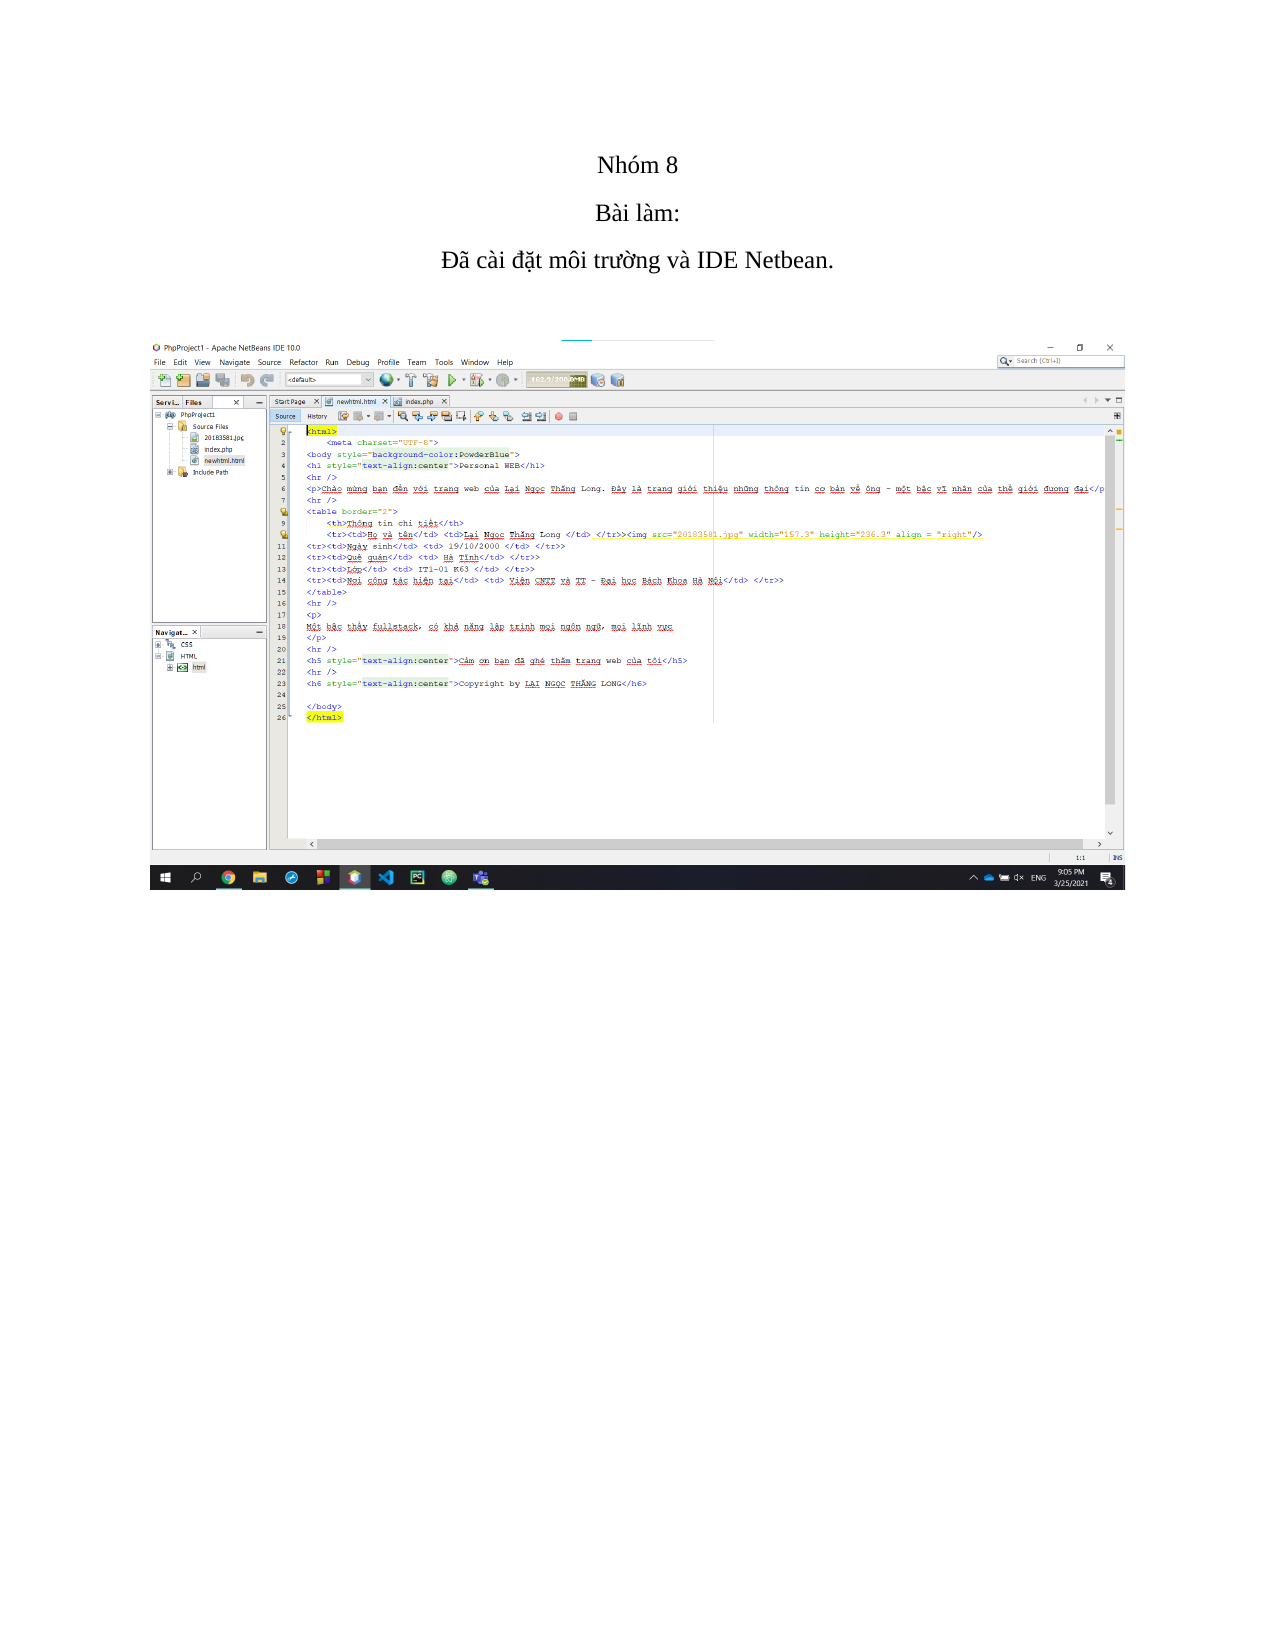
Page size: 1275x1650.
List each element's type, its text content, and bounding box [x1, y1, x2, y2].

picture [150, 340, 1125, 890]
text Đã cài đặt môi trường và IDE Netbean. [150, 245, 1125, 274]
text Bài làm: [150, 198, 1125, 226]
text Nhóm 8 [150, 150, 1125, 179]
